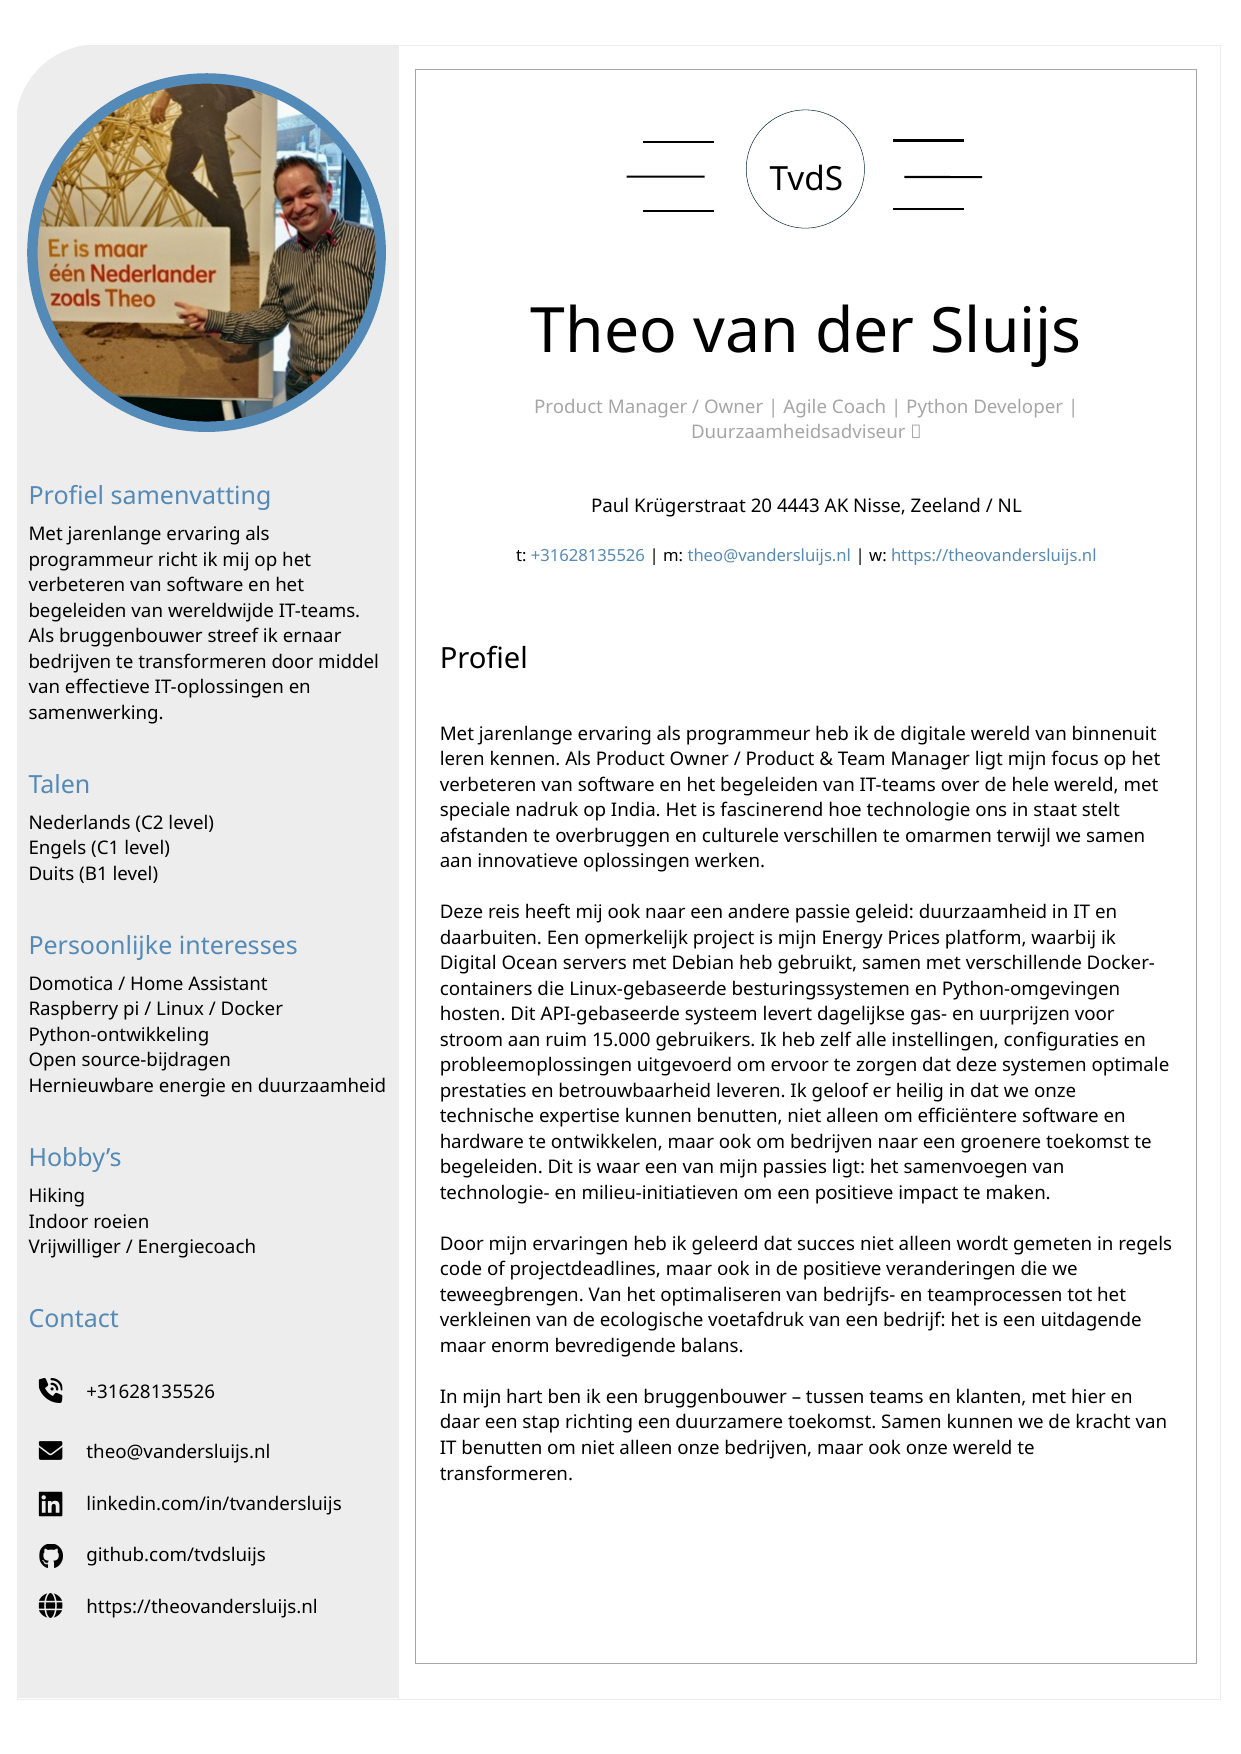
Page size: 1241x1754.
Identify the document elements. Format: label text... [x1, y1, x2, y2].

table_header Profiel samenvatting Met jarenlange ervaring als programmeur richt ik mij op het verbeteren van software en het begeleiden van wereldwijde IT-teams. Als bruggenbouwer streef ik ernaar bedrijven te transformeren door middel van effectieve IT-oplossingen en samenwerking. Talen Nederlands (C2 level) Engels (C1 level) Duits (B1 level) Persoonlijke interesses Domotica / Home Assistant Raspberry pi / Linux / Docker Python-ontwikkeling Open source-bijdragen Hernieuwbare energie en duurzaamheid Hobby’s Hiking Indoor roeien Vrijwilliger / Energiecoach Contact [18, 46, 398, 1698]
table_header [399, 46, 1220, 1698]
picture [38, 1378, 63, 1403]
picture [38, 1593, 63, 1618]
picture [38, 1438, 63, 1463]
picture [38, 1491, 63, 1518]
picture [39, 1544, 63, 1569]
picture [38, 84, 375, 421]
